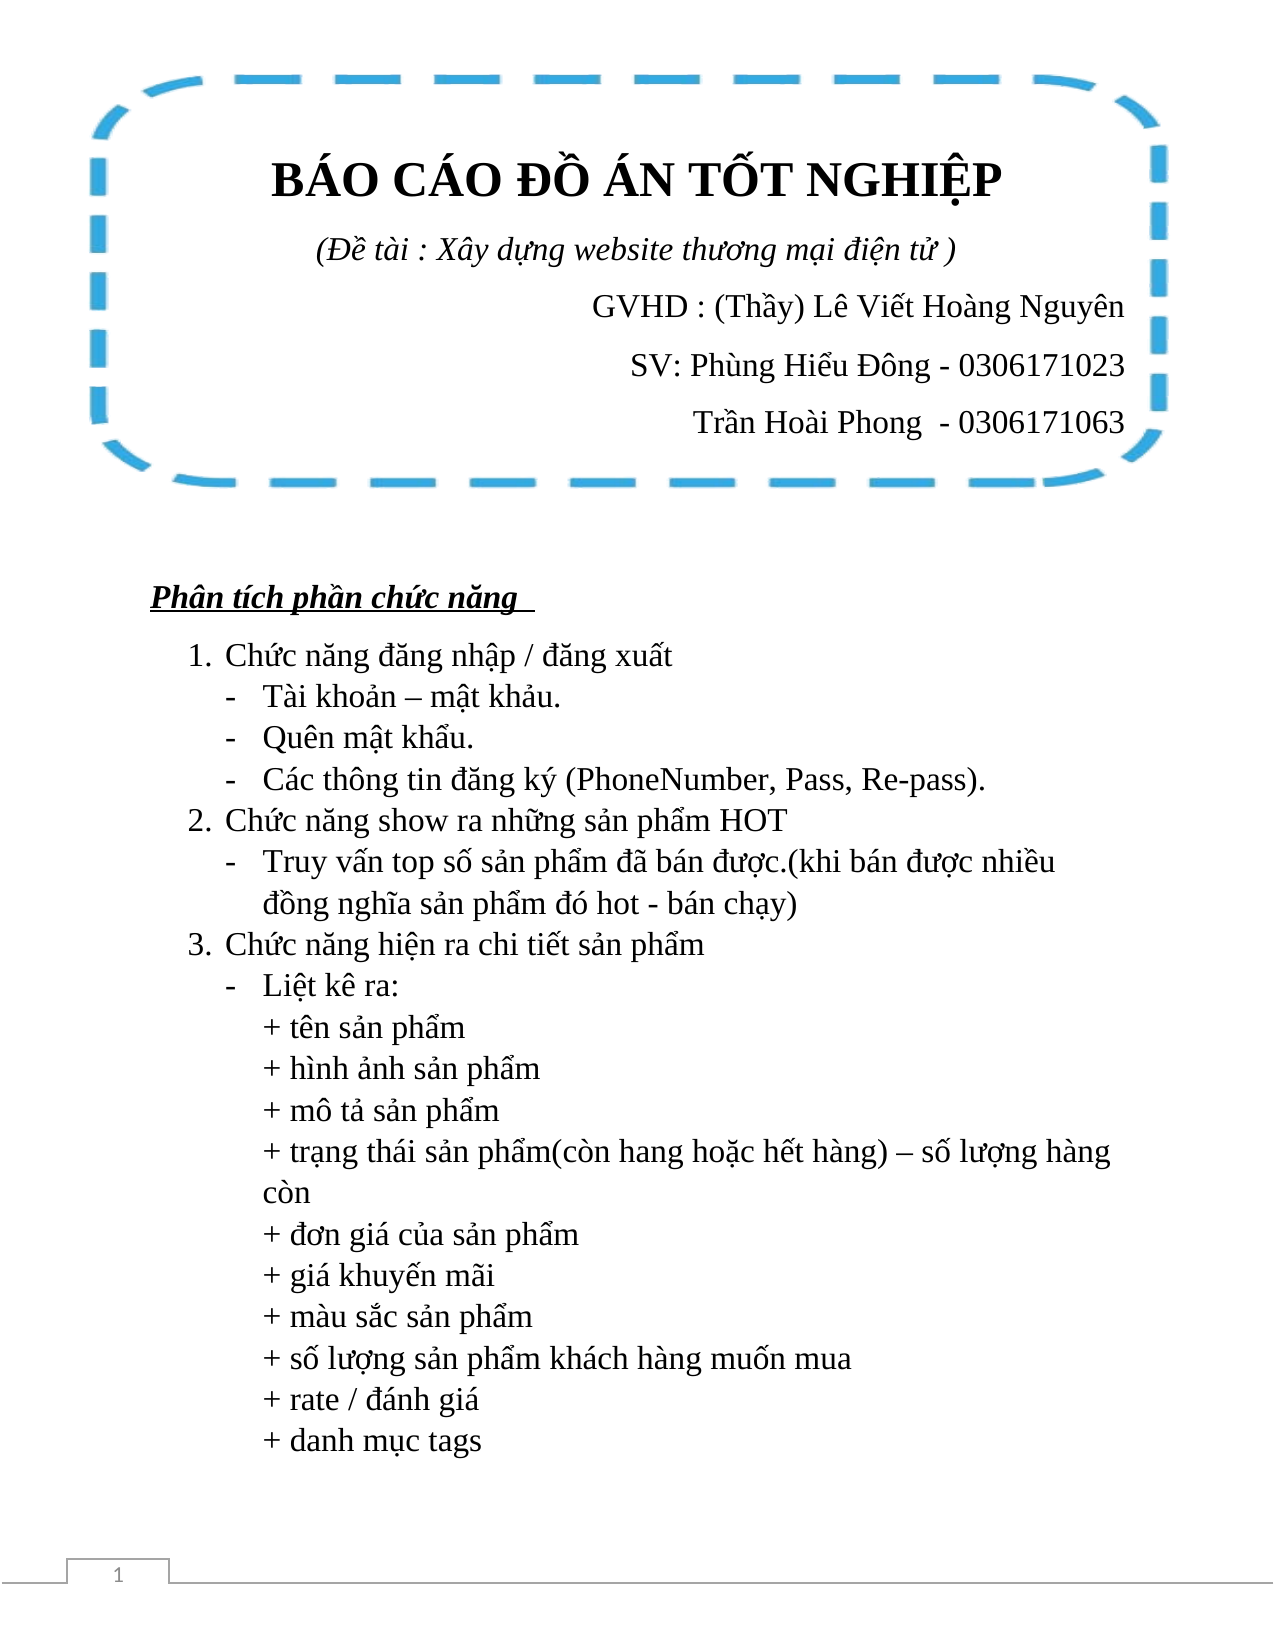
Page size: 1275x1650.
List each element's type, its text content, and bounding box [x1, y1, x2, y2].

list Chức năng đăng nhập / đăng xuất [187, 635, 1125, 673]
text (Đề tài : Xây dựng website thương mại điện tử ) [150, 229, 1125, 267]
list + đơn giá của sản phẩm [262, 1214, 1125, 1252]
text Trần Hoài Phong - 0306171063 [150, 403, 1125, 441]
list + rate / đánh giá [262, 1379, 1125, 1418]
list + trạng thái sản phẩm(còn hang hoặc hết hàng) – số lượng hàng còn [262, 1131, 1125, 1211]
list Chức năng show ra những sản phẩm HOT [187, 800, 1125, 839]
list Quên mật khẩu. [225, 718, 1125, 756]
list Các thông tin đăng ký (PhoneNumber, Pass, Re-pass). [225, 759, 1125, 797]
list + tên sản phẩm [262, 1007, 1125, 1045]
list + mô tả sản phẩm [262, 1090, 1125, 1128]
list + số lượng sản phẩm khách hàng muốn mua [262, 1338, 1125, 1376]
text BÁO CÁO ĐỒ ÁN TỐT NGHIỆP [150, 150, 1125, 207]
list Truy vấn top số sản phẩm đã bán được.(khi bán được nhiều đồng nghĩa sản phẩm đó hot - bán chạy) [225, 842, 1125, 921]
list + giá khuyến mãi [262, 1255, 1125, 1293]
list + hình ảnh sản phẩm [262, 1048, 1125, 1087]
list + danh mục tags [262, 1421, 1125, 1459]
text SV: Phùng Hiểu Đông - 0306171023 [150, 345, 1125, 383]
text Phân tích phần chức năng [150, 577, 1125, 615]
text GVHD : (Thầy) Lê Viết Hoàng Nguyên [150, 287, 1125, 325]
list Tài khoản – mật khảu. [225, 676, 1125, 714]
list Chức năng hiện ra chi tiết sản phẩm [187, 924, 1125, 963]
list + màu sắc sản phẩm [262, 1297, 1125, 1335]
picture [0, 0, 1275, 604]
list Liệt kê ra: [225, 966, 1125, 1004]
